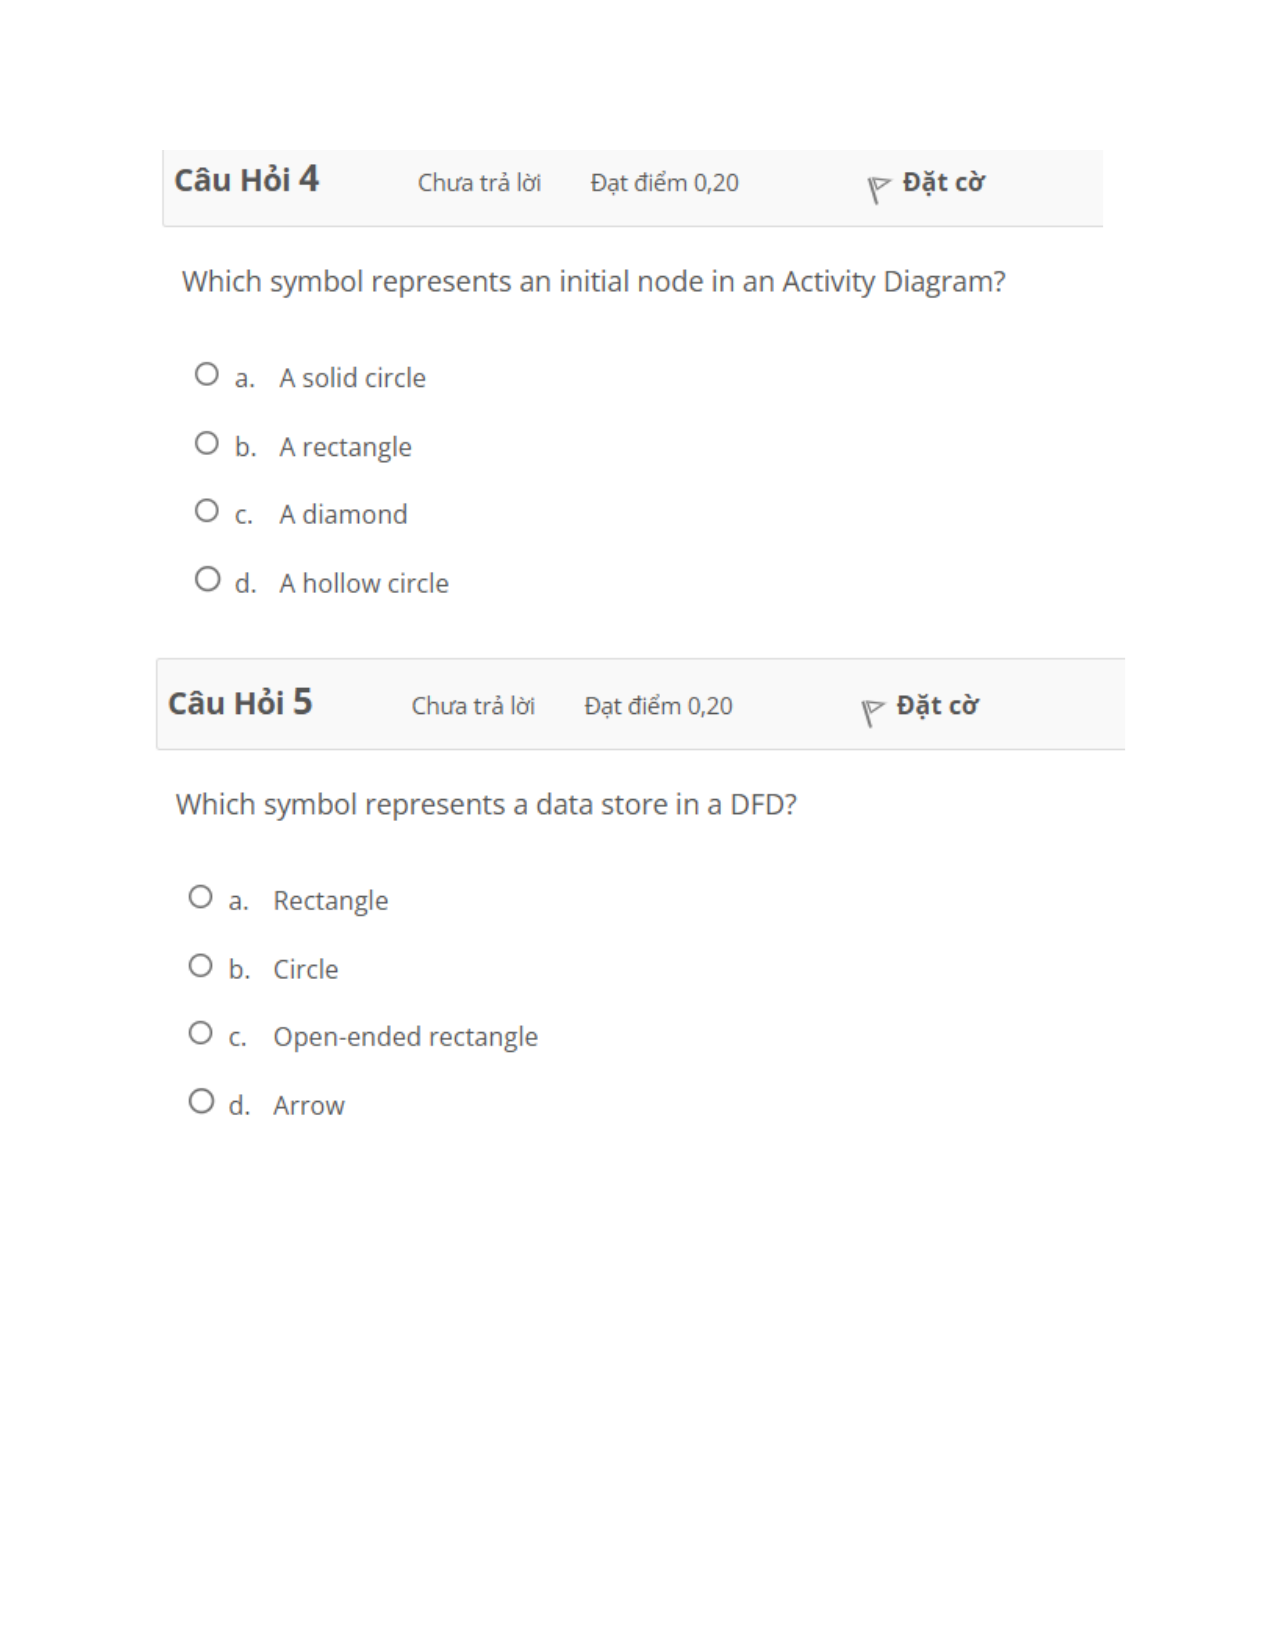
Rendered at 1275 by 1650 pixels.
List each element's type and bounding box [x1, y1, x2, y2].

picture [150, 652, 1125, 1212]
picture [150, 150, 1104, 651]
